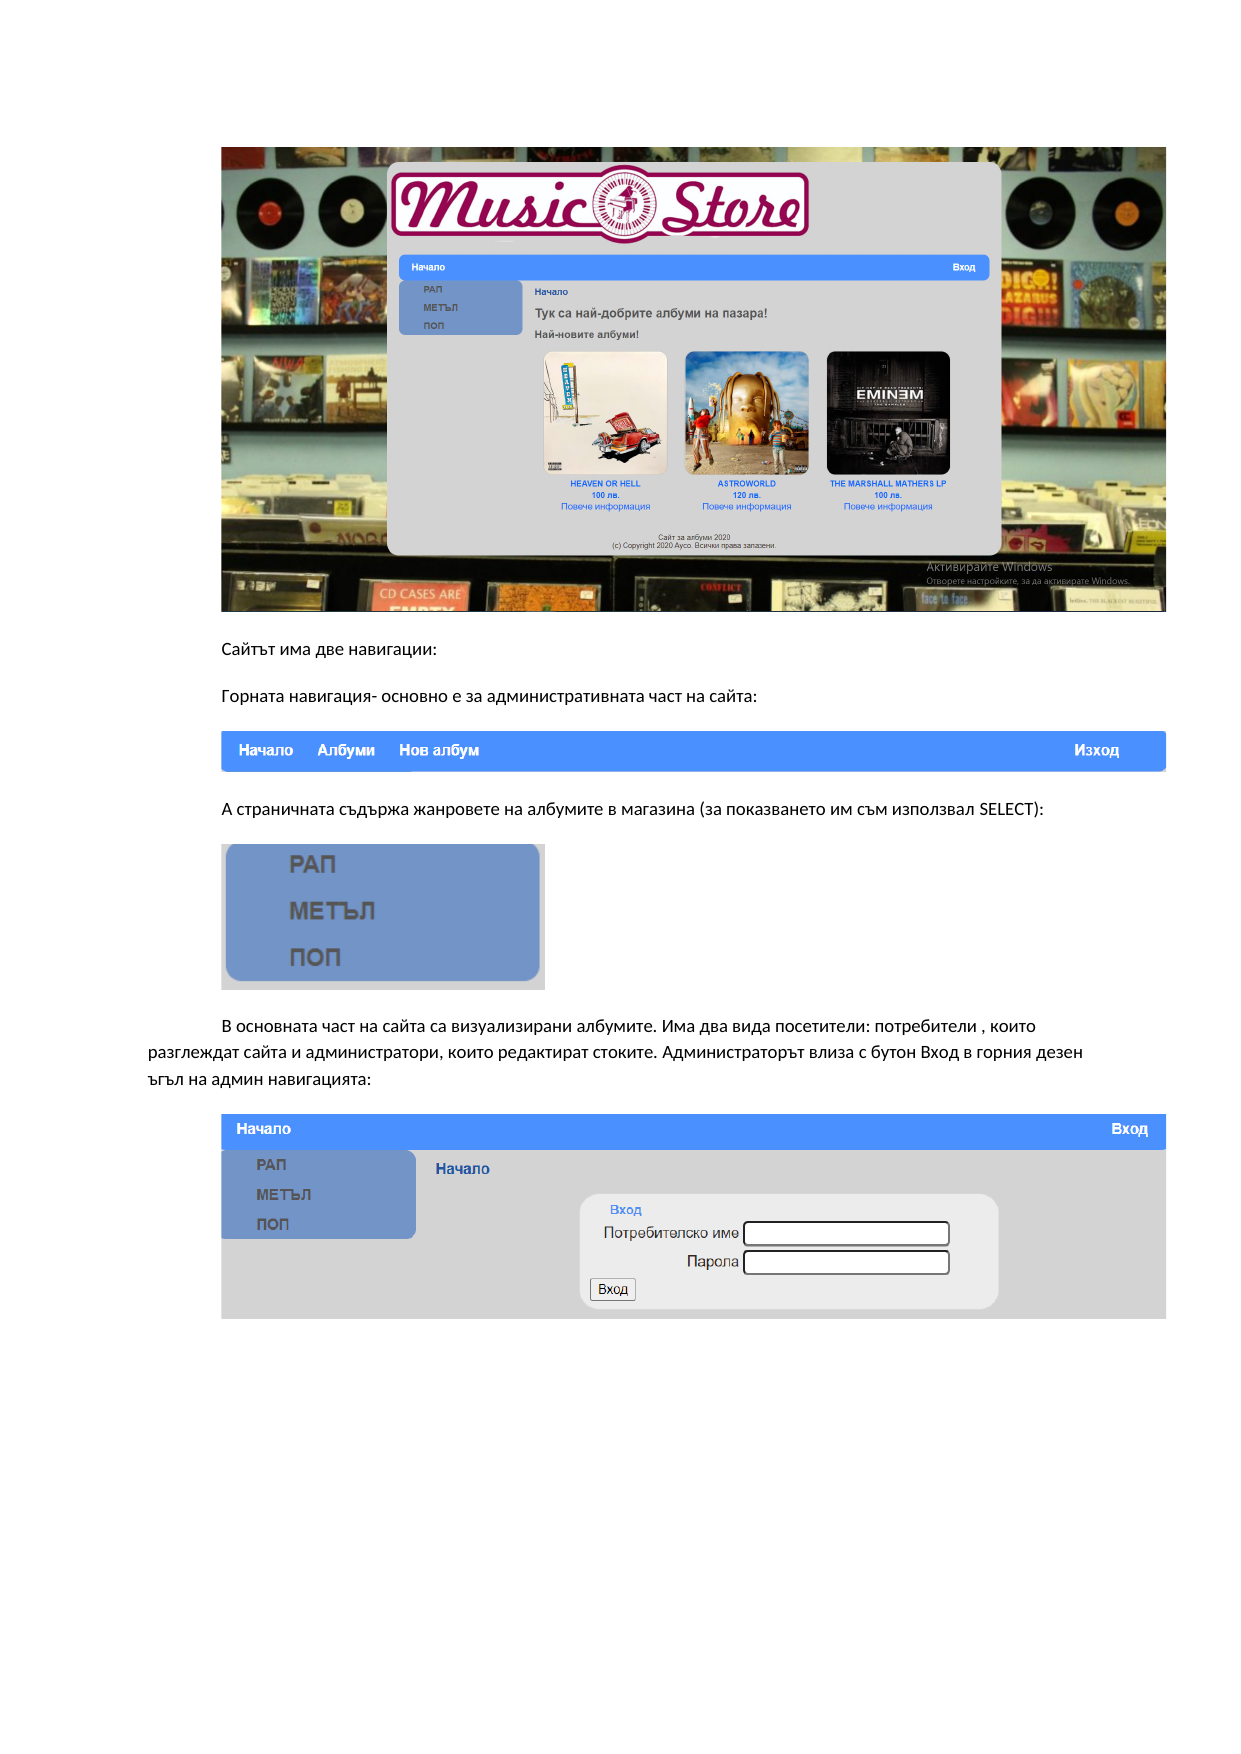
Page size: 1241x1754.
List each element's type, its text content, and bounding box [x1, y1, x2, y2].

picture [221, 147, 1167, 612]
text Сайтът има две навигации: [148, 637, 1093, 660]
text В основната част на сайта са визуализирани албумите. Има два вида посетители: потребители , които разглеждат сайта и администратори, които редактират стоките. Администраторът влиза с бутон Вход в горния дезен ъгъл на админ навигацията: [148, 1014, 1093, 1090]
text Горната навигация- основно е за административната част на сайта: [148, 684, 1093, 707]
text А страничната съдържа жанровете на албумите в магазина (за показването им съм използвал SELECT): [148, 797, 1093, 820]
picture [221, 1114, 1167, 1319]
picture [221, 844, 545, 990]
picture [221, 731, 1167, 772]
